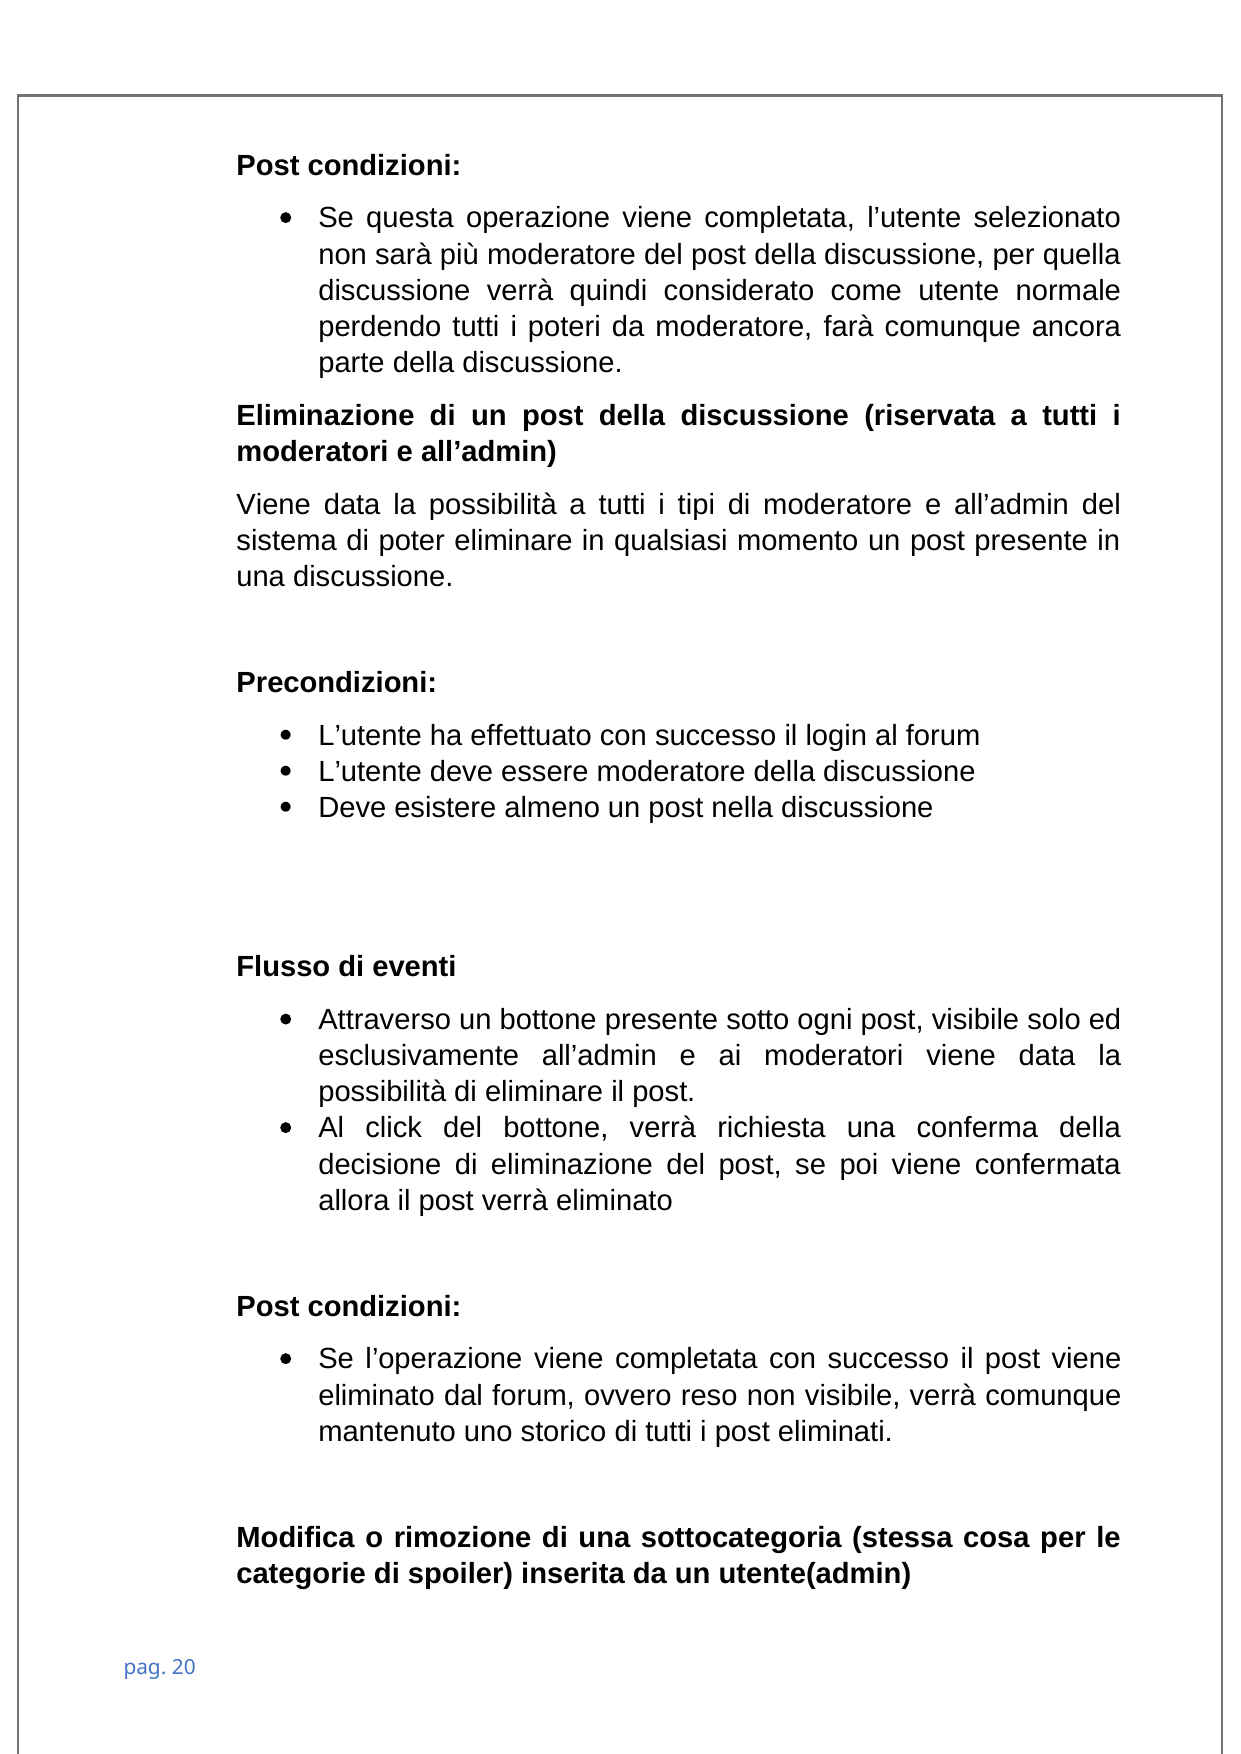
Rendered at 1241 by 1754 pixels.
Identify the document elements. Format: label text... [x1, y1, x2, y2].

list L’utente deve essere moderatore della discussione [281, 754, 1122, 788]
text Viene data la possibilità a tutti i tipi di moderatore e all’admin del sistema di poter eliminare in qualsiasi momento un post presente in una discussione. [236, 487, 1122, 593]
text Post condizioni: [236, 1289, 1122, 1322]
text Flusso di eventi [236, 949, 1122, 983]
list Se l’operazione viene completata con successo il post viene eliminato dal forum, ovvero reso non visibile, verrà comunque mantenuto uno storico di tutti i post eliminati. [281, 1341, 1122, 1447]
text Eliminazione di un post della discussione (riservata a tutti i moderatori e all’admin) [236, 398, 1122, 468]
list Se questa operazione viene completata, l’utente selezionato non sarà più moderatore del post della discussione, per quella discussione verrà quindi considerato come utente normale perdendo tutti i poteri da moderatore, farà comunque ancora parte della discussione. [281, 200, 1122, 379]
list Attraverso un bottone presente sotto ogni post, visibile solo ed esclusivamente all’admin e ai moderatori viene data la possibilità di eliminare il post. [281, 1002, 1122, 1108]
text Modifica o rimozione di una sottocategoria (stessa cosa per le categorie di spoiler) inserita da un utente(admin) [236, 1519, 1122, 1589]
list L’utente ha effettuato con successo il login al forum [281, 718, 1122, 751]
text Precondizioni: [236, 665, 1122, 698]
list Deve esistere almeno un post nella discussione [281, 790, 1122, 824]
text Post condizioni: [236, 148, 1122, 181]
list Al click del bottone, verrà richiesta una conferma della decisione di eliminazione del post, se poi viene confermata allora il post verrà eliminato [281, 1111, 1122, 1217]
